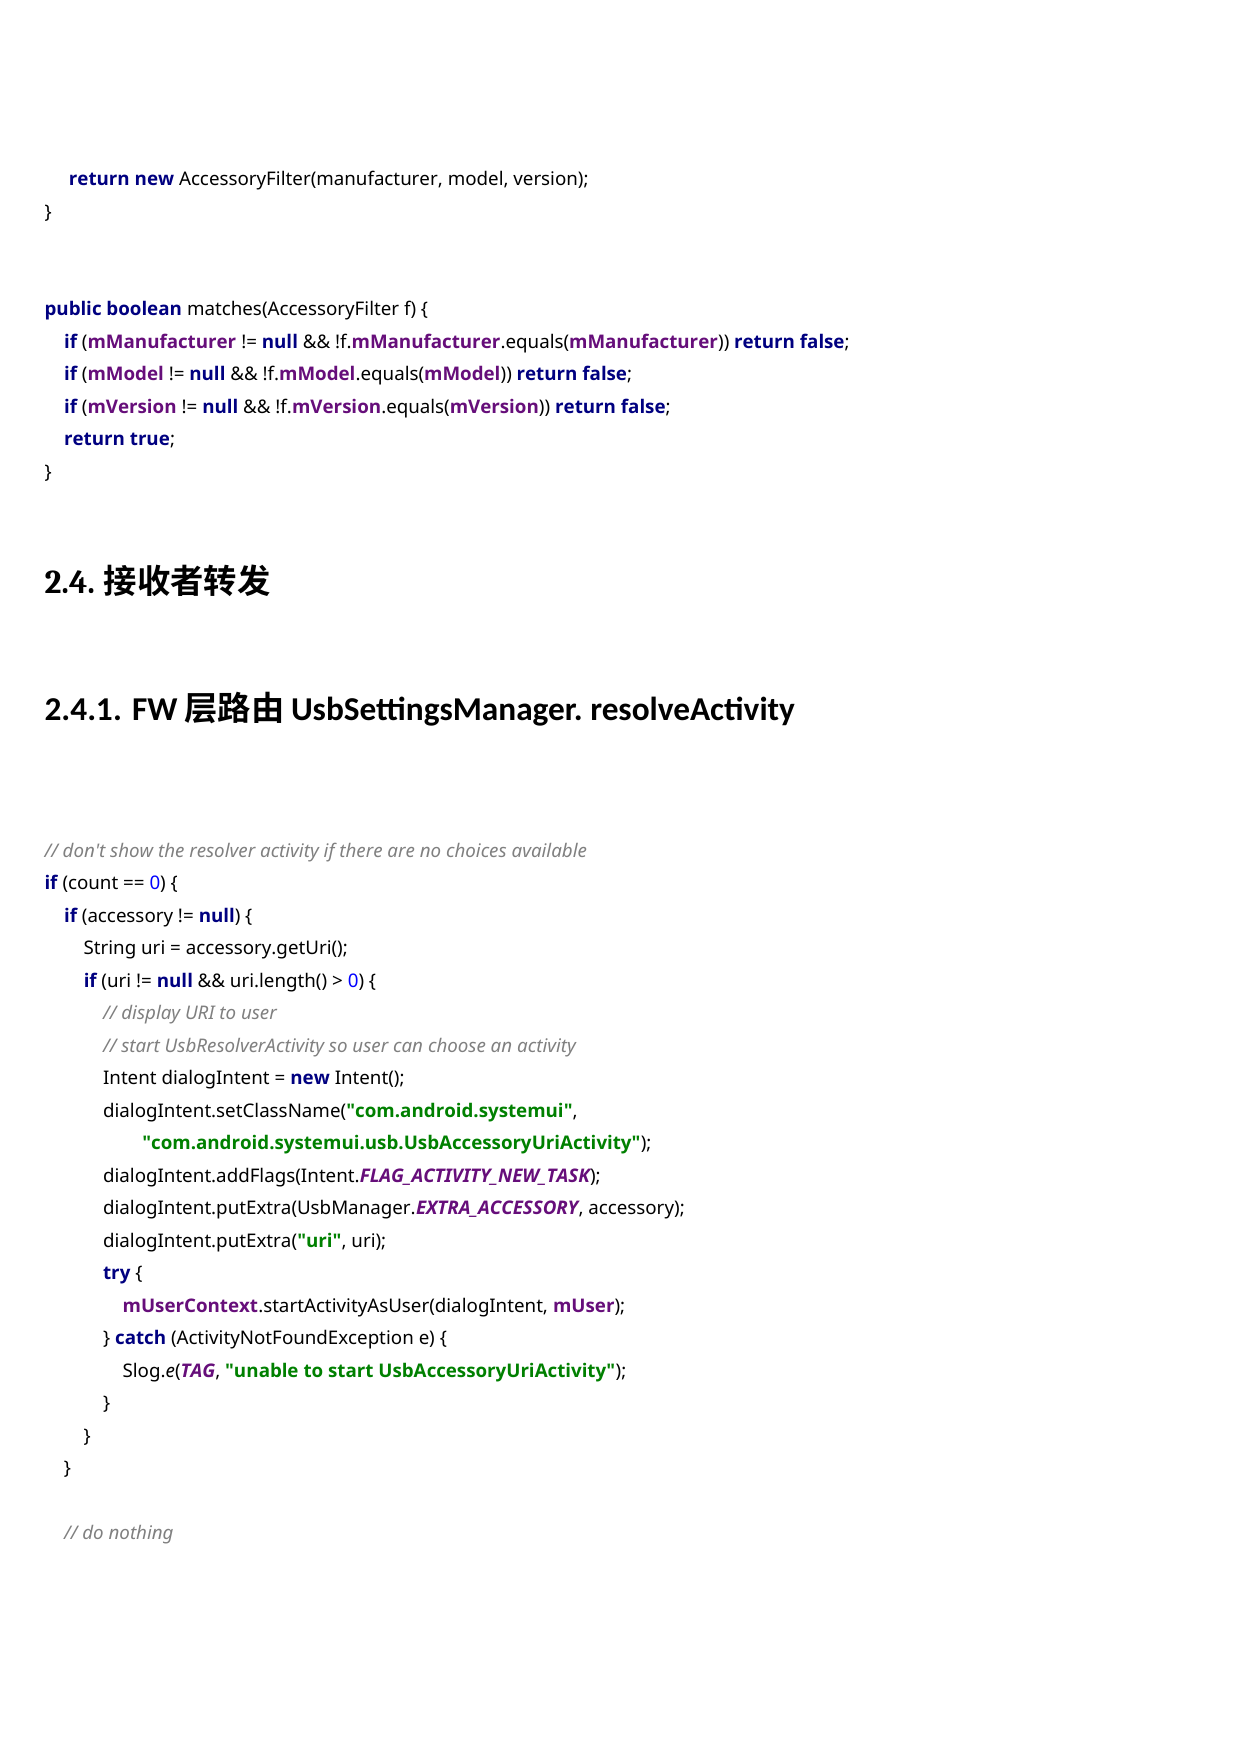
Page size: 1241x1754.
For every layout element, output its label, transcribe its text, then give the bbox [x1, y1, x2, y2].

subtitle FW层路由UsbSettingsManager. resolveActivity [44, 674, 1211, 739]
text public boolean matches(AccessoryFilter f) { if (mManufacturer != null && !f.mManufacturer.equals(mManufacturer)) return false; if (mModel != null && !f.mModel.equals(mModel)) return false; if (mVersion != null && !f.mVersion.equals(mVersion)) return false; return true; } [44, 292, 1211, 487]
subtitle 接收者转发 [44, 547, 1211, 612]
